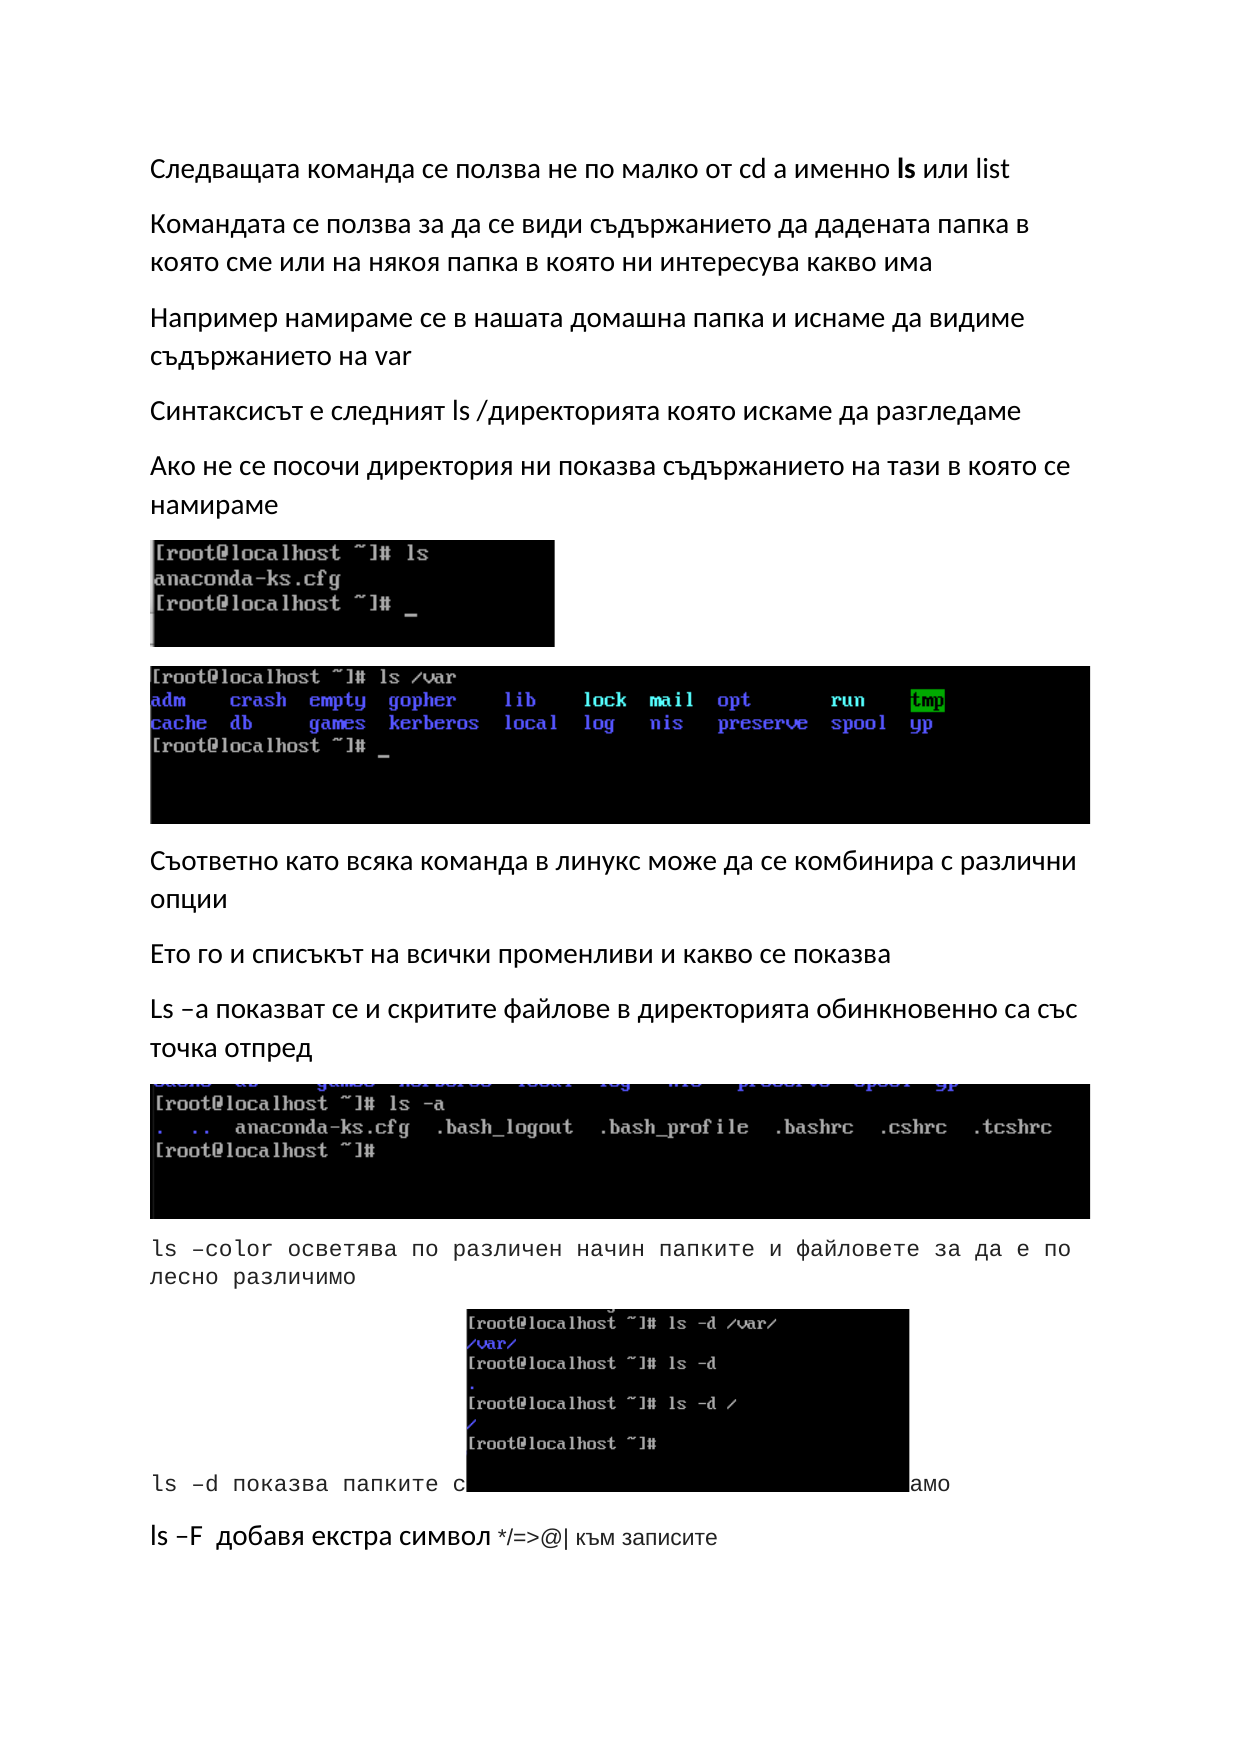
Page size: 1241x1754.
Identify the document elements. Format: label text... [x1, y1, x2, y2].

text Следващата команда се ползва не по малко от cd а именно ls или list [150, 150, 1090, 186]
text ls –color осветява по различен начин папките и файловете за да е по лесно различимо [150, 1237, 1090, 1291]
text Синтаксисът е следният ls /директорията която искаме да разгледаме [150, 392, 1090, 428]
text Командата се ползва за да се види съдържанието да дадената папка в която сме или на някоя папка в която ни интересува какво има [150, 205, 1090, 279]
picture [150, 540, 555, 647]
text Ето го и списъкът на всички променливи и какво се показва [150, 936, 1090, 971]
text Ако не се посочи директория ни показва съдържанието на тази в която се намираме [150, 447, 1090, 521]
picture [150, 666, 1091, 824]
text Съответно като всяка команда в линукс може да се комбинира с различни опции [150, 842, 1090, 916]
picture [150, 1084, 1091, 1219]
picture [466, 1309, 910, 1492]
text Ls –a показват се и скритите файлове в директорията обинкновенно са със точка отпред [150, 991, 1090, 1065]
text Например намираме се в нашата домашна папка и иснаме да видиме съдържанието на var [150, 299, 1090, 373]
text ls –F добавя екстра символ */=>@| към записите [150, 1517, 1090, 1553]
